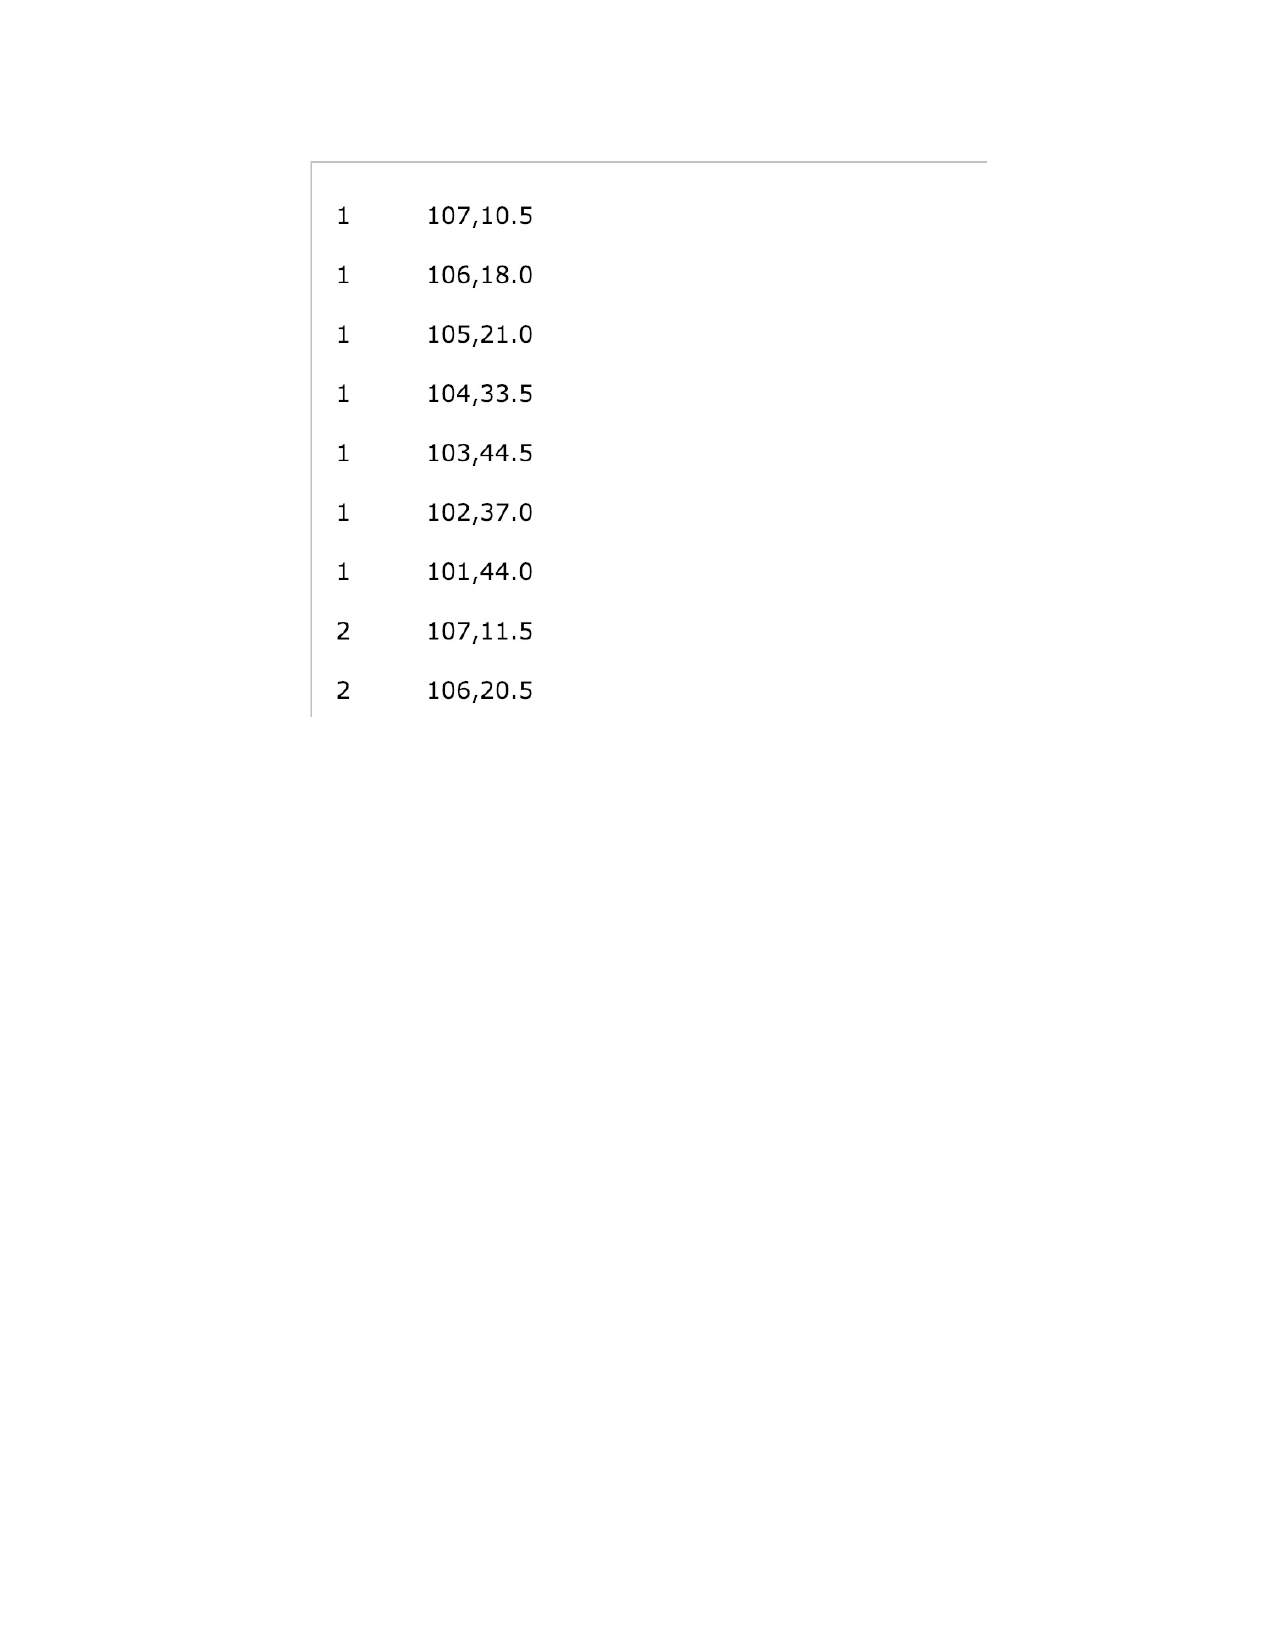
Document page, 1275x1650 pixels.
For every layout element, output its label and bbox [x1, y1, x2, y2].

picture [288, 150, 987, 717]
